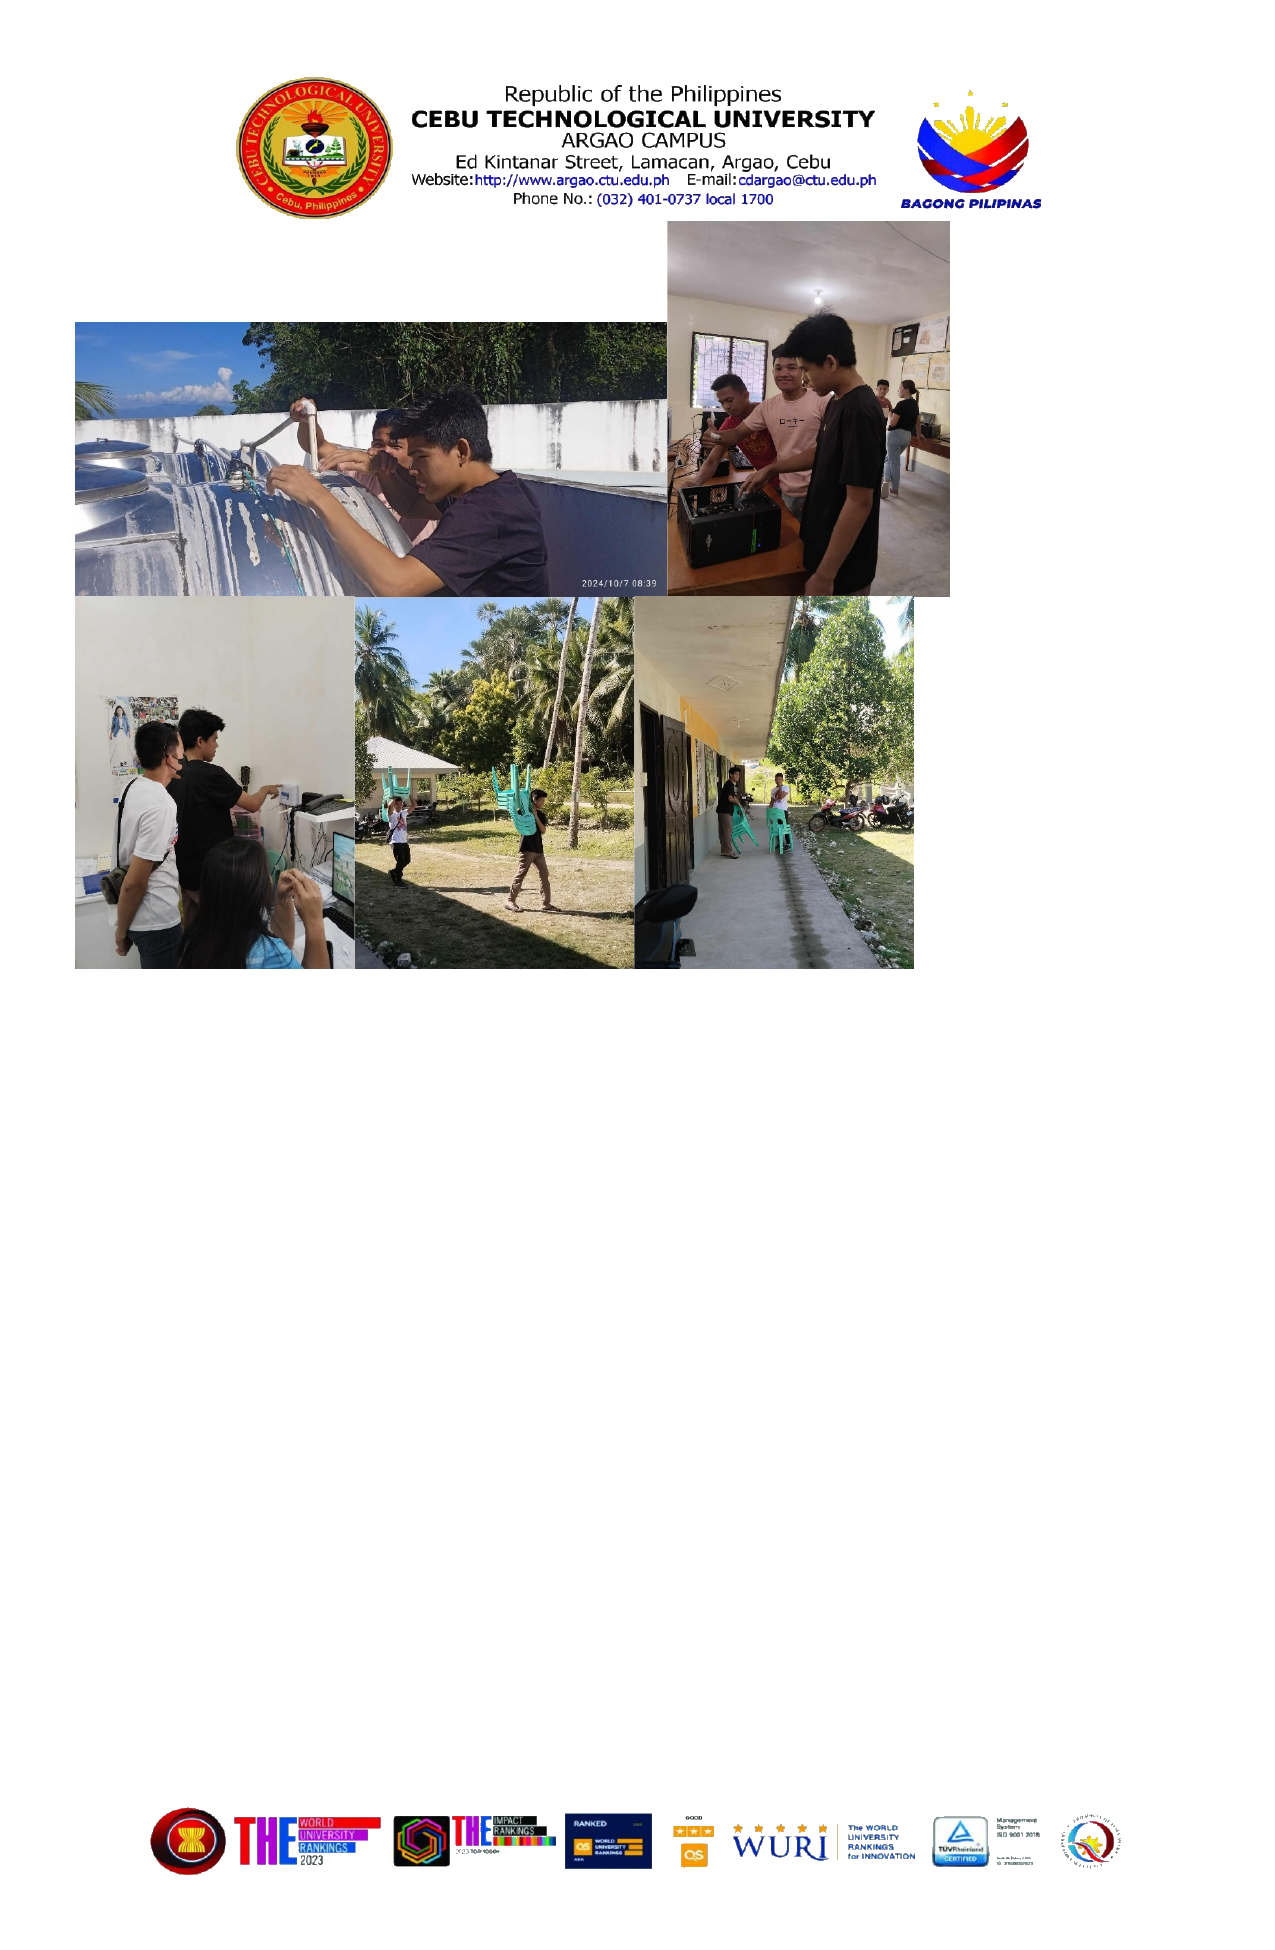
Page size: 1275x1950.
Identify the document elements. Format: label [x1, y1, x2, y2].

picture [150, 1807, 1125, 1875]
picture [75, 75, 1042, 969]
